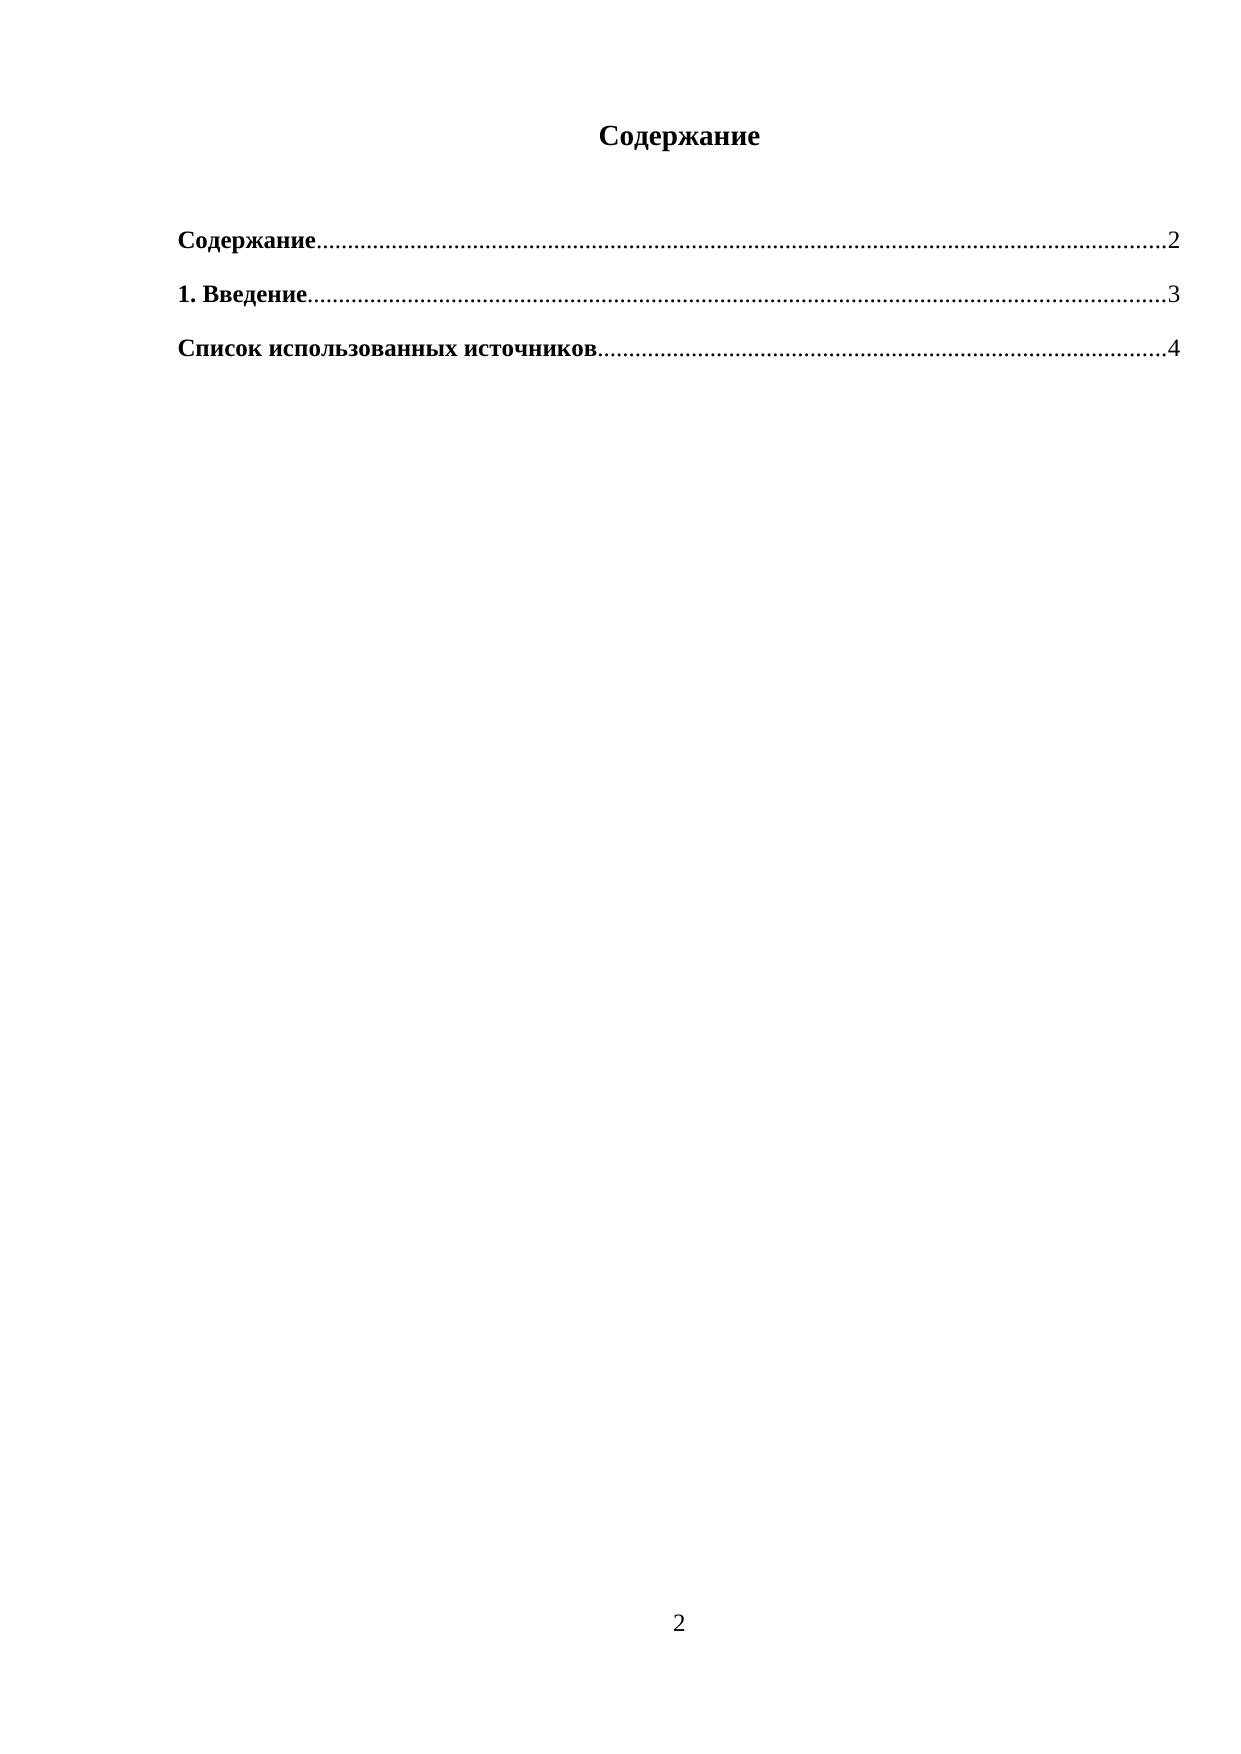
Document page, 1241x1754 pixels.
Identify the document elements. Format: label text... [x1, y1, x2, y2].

subtitle Содержание [177, 118, 1181, 152]
